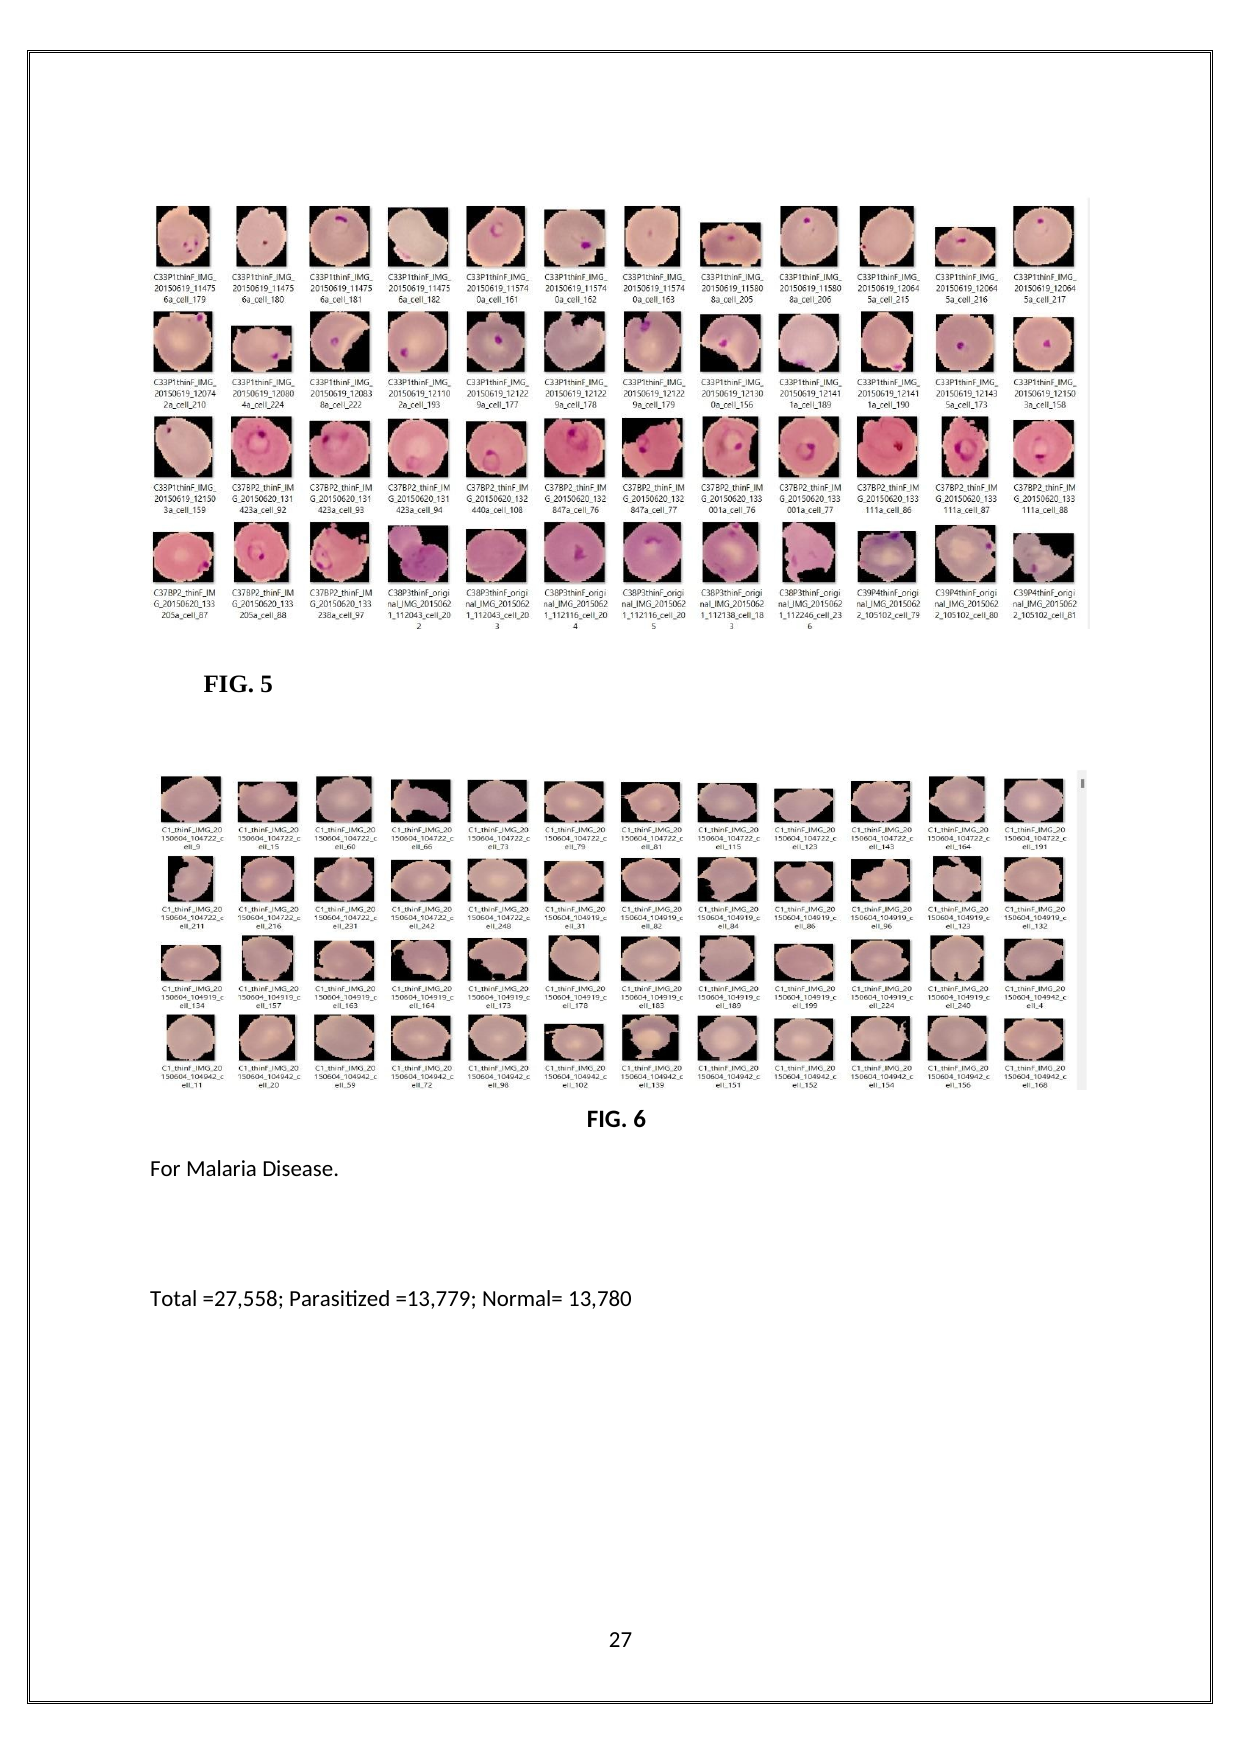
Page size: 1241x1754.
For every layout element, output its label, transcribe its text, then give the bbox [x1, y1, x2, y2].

text FIG. 6 [216, 1090, 1017, 1133]
text Total =27,558; Parasitized =13,779; Normal= 13,780 [150, 1284, 1210, 1312]
picture [150, 769, 1087, 1090]
subtitle FIG. 5 [203, 669, 1210, 698]
text For Malaria Disease. [150, 1154, 1210, 1182]
picture [150, 194, 1090, 629]
